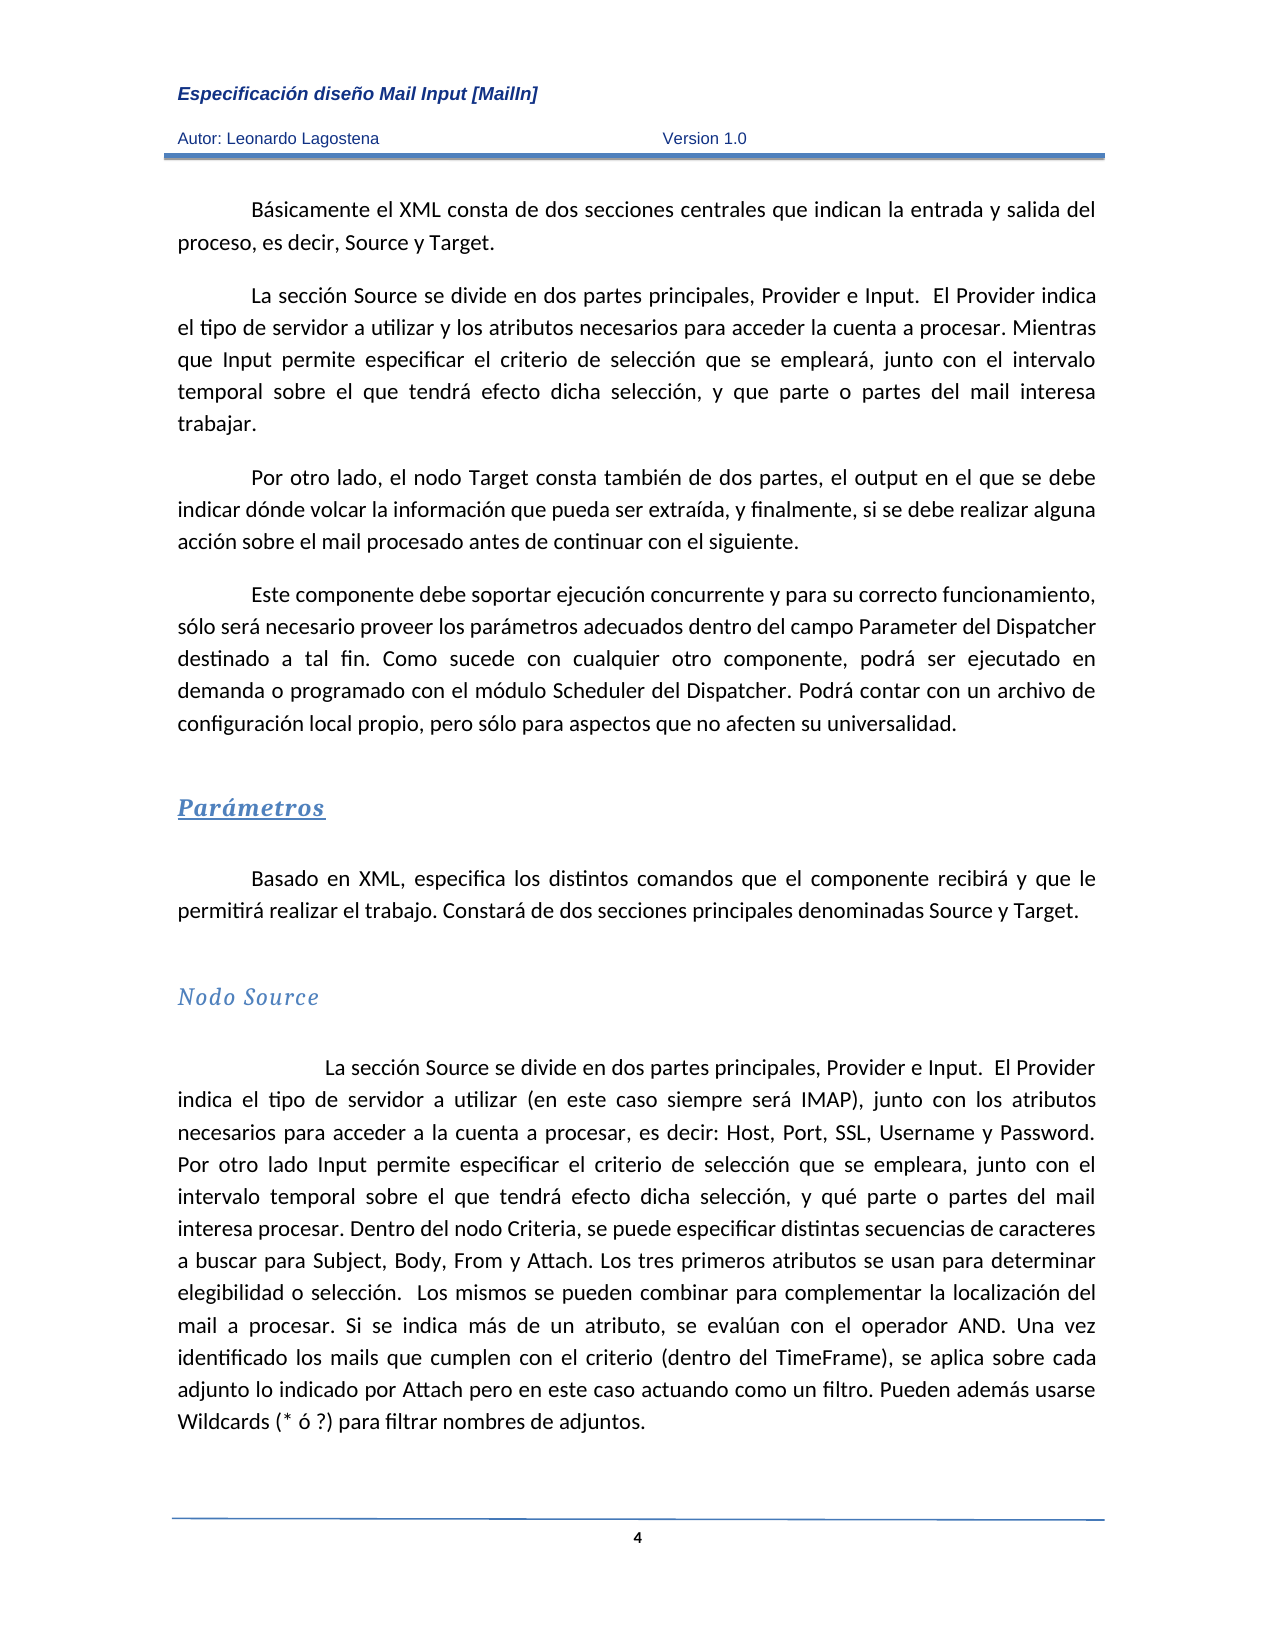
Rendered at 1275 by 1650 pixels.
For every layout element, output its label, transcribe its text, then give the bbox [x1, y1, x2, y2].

text Este componente debe soportar ejecución concurrente y para su correcto funcionamiento, sólo será necesario proveer los parámetros adecuados dentro del campo Parameter del Dispatcher destinado a tal fin. Como sucede con cualquier otro componente, podrá ser ejecutado en demanda o programado con el módulo Scheduler del Dispatcher. Podrá contar con un archivo de configuración local propio, pero sólo para aspectos que no afecten su universalidad. [177, 580, 1098, 737]
text La sección Source se divide en dos partes principales, Provider e Input. El Provider indica el tipo de servidor a utilizar y los atributos necesarios para acceder la cuenta a procesar. Mientras que Input permite especificar el criterio de selección que se empleará, junto con el intervalo temporal sobre el que tendrá efecto dicha selección, y que parte o partes del mail interesa trabajar. [177, 281, 1098, 438]
subtitle Nodo Source [177, 983, 1098, 1011]
text La sección Source se divide en dos partes principales, Provider e Input. El Provider indica el tipo de servidor a utilizar (en este caso siempre será IMAP), junto con los atributos necesarios para acceder a la cuenta a procesar, es decir: Host, Port, SSL, Username y Password. Por otro lado Input permite especificar el criterio de selección que se empleara, junto con el intervalo temporal sobre el que tendrá efecto dicha selección, y qué parte o partes del mail interesa procesar. Dentro del nodo Criteria, se puede especificar distintas secuencias de caracteres a buscar para Subject, Body, From y Attach. Los tres primeros atributos se usan para determinar elegibilidad o selección. Los mismos se pueden combinar para complementar la localización del mail a procesar. Si se indica más de un atributo, se evalúan con el operador AND. Una vez identificado los mails que cumplen con el criterio (dentro del TimeFrame), se aplica sobre cada adjunto lo indicado por Attach pero en este caso actuando como un filtro. Pueden además usarse Wildcards (* ó ?) para filtrar nombres de adjuntos. [177, 1053, 1098, 1435]
subtitle Parámetros [177, 794, 1098, 823]
text Básicamente el XML consta de dos secciones centrales que indican la entrada y salida del proceso, es decir, Source y Target. [177, 196, 1098, 256]
text Basado en XML, especifica los distintos comandos que el componente recibirá y que le permitirá realizar el trabajo. Constará de dos secciones principales denominadas Source y Target. [177, 864, 1098, 925]
text Por otro lado, el nodo Target consta también de dos partes, el output en el que se debe indicar dónde volcar la información que pueda ser extraída, y finalmente, si se debe realizar alguna acción sobre el mail procesado antes de continuar con el siguiente. [177, 463, 1098, 555]
